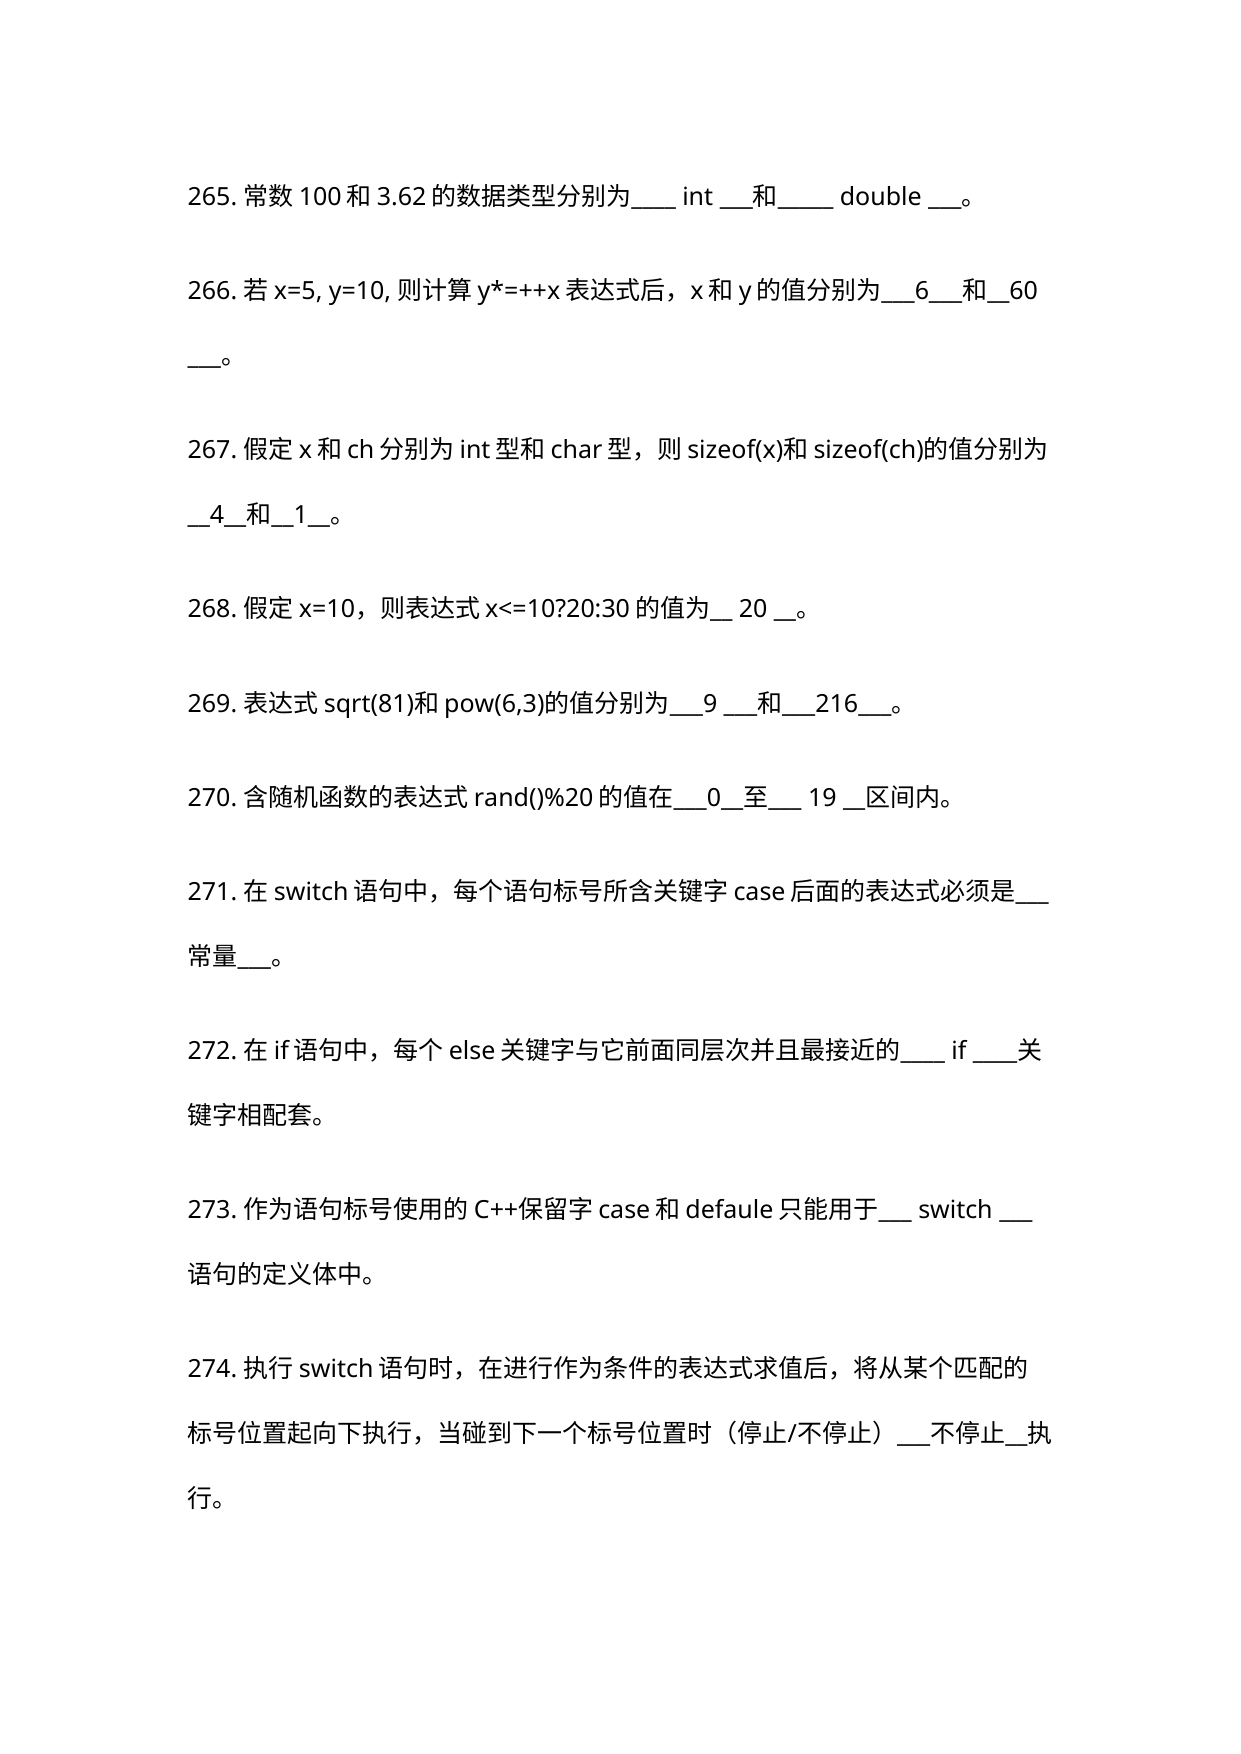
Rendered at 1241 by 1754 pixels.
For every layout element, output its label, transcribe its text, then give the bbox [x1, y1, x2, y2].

text 269. 表达式sqrt(81)和pow(6,3)的值分别为___9 ___和___216___。 [187, 669, 1053, 734]
text 273. 作为语句标号使用的C++保留字case和defaule只能用于___ switch ___语句的定义体中。 [187, 1175, 1053, 1305]
text 270. 含随机函数的表达式rand()%20的值在___0__至___ 19 __区间内。 [187, 763, 1053, 828]
text 266. 若x=5, y=10, 则计算y*=++x表达式后，x和y的值分别为___6___和__60 ___。 [187, 256, 1053, 386]
text 267. 假定x和ch分别为int型和char型，则sizeof(x)和sizeof(ch)的值分别为__4__和__1__。 [187, 415, 1053, 545]
text 271. 在switch语句中，每个语句标号所含关键字case后面的表达式必须是___常量___。 [187, 857, 1053, 987]
text 274. 执行switch语句时，在进行作为条件的表达式求值后，将从某个匹配的标号位置起向下执行，当碰到下一个标号位置时（停止/不停止）___不停止__执行。 [187, 1334, 1053, 1529]
text 272. 在if语句中，每个else关键字与它前面同层次并且最接近的____ if ____关键字相配套。 [187, 1016, 1053, 1146]
text 265. 常数100和3.62的数据类型分别为____ int ___和_____ double ___。 [187, 162, 1053, 227]
text 268. 假定x=10，则表达式x<=10?20:30的值为__ 20 __。 [187, 574, 1053, 639]
